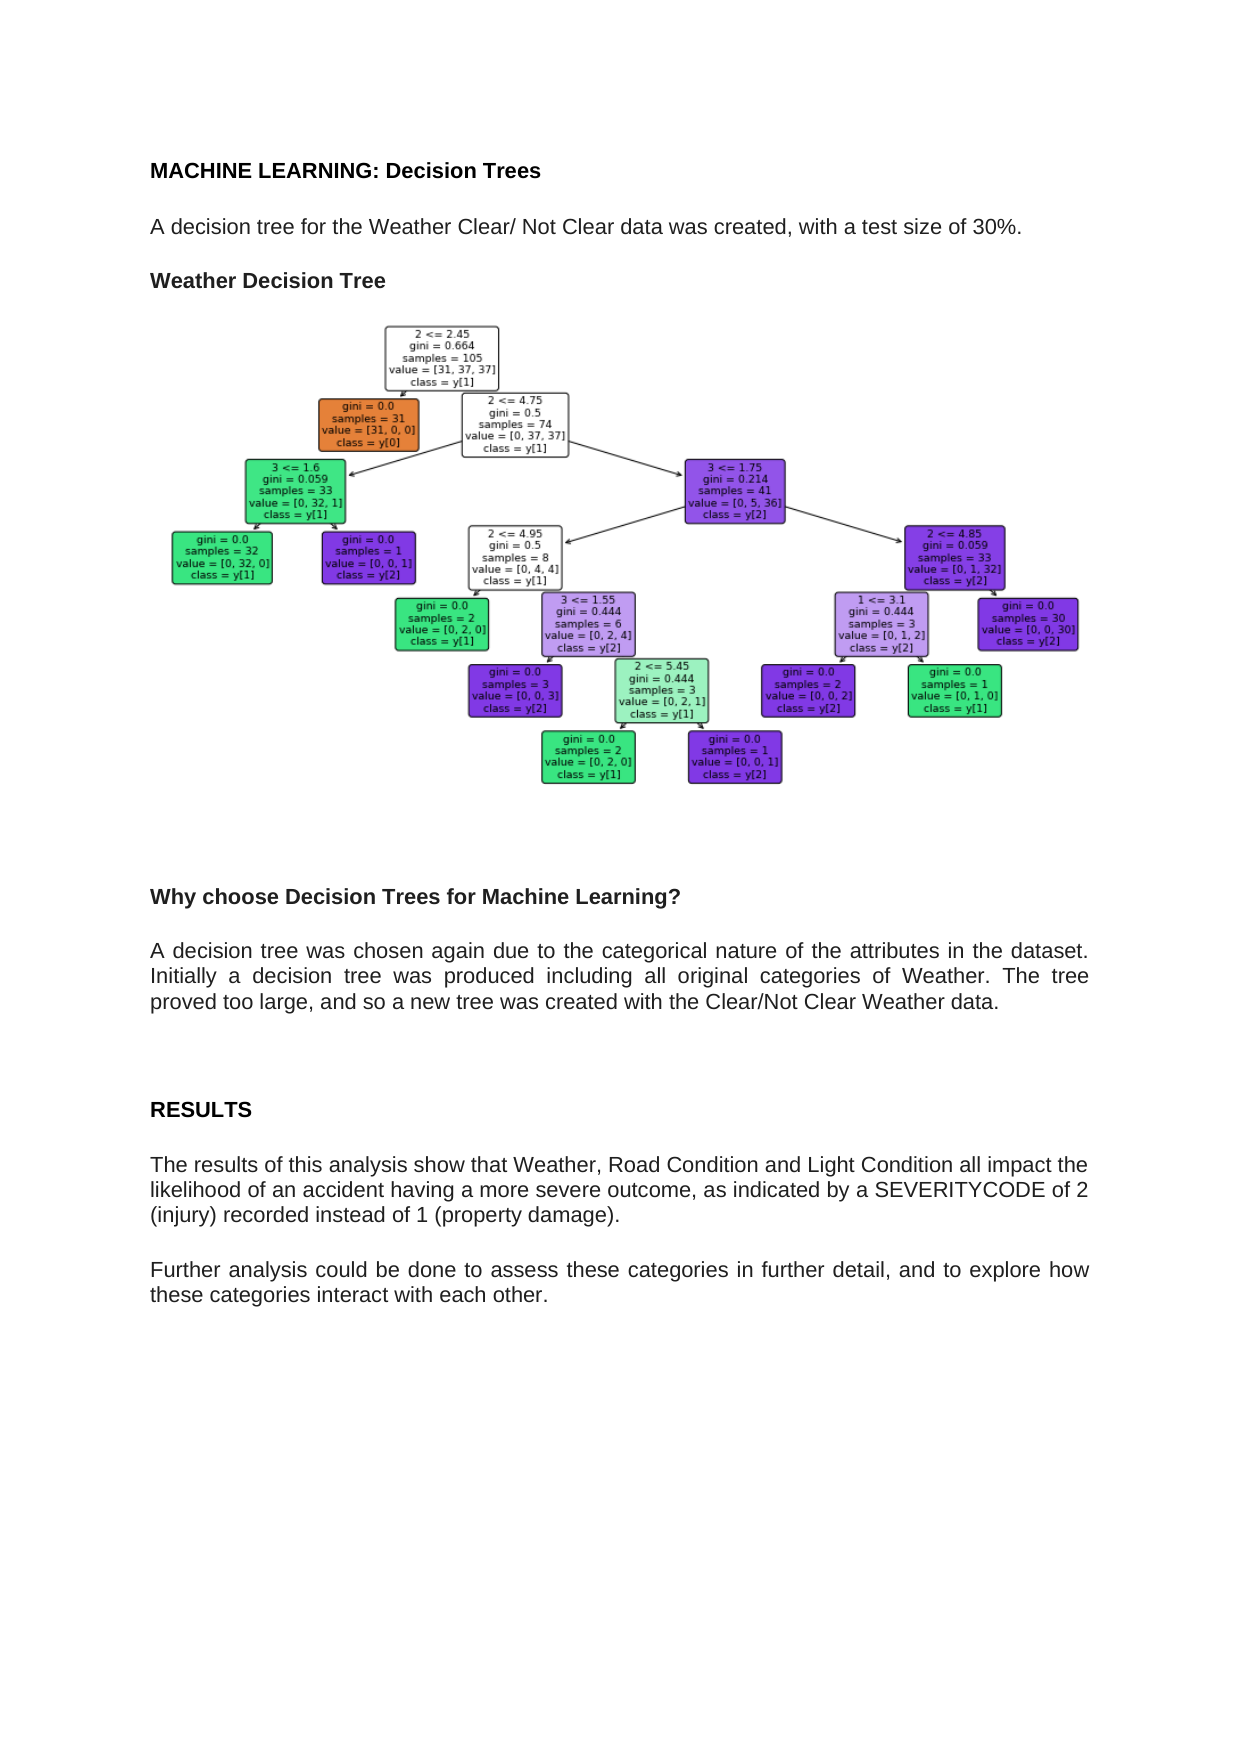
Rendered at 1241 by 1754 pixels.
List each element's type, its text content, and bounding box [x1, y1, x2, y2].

text Weather Decision Tree [150, 268, 1090, 294]
text Why choose Decision Trees for Machine Learning? [150, 884, 1090, 909]
text RESULTS [150, 1097, 1090, 1123]
text The results of this analysis show that Weather, Road Condition and Light Condition all impact the likelihood of an accident having a more severe outcome, as indicated by a SEVERITYCODE of 2 (injury) recorded instead of 1 (property damage). [150, 1152, 1090, 1227]
text Further analysis could be done to assess these categories in further detail, and to explore how these categories interact with each other. [150, 1257, 1090, 1307]
text A decision tree was chosen again due to the categorical nature of the attributes in the dataset. Initially a decision tree was produced including all original categories of Weather. The tree proved too large, and so a new tree was created with the Clear/Not Clear Weather data. [150, 938, 1090, 1014]
text A decision tree for the Weather Clear/ Not Clear data was created, with a test size of 30%. [150, 214, 1090, 239]
text MACHINE LEARNING: Decision Trees [150, 150, 1090, 183]
picture [150, 322, 1091, 801]
